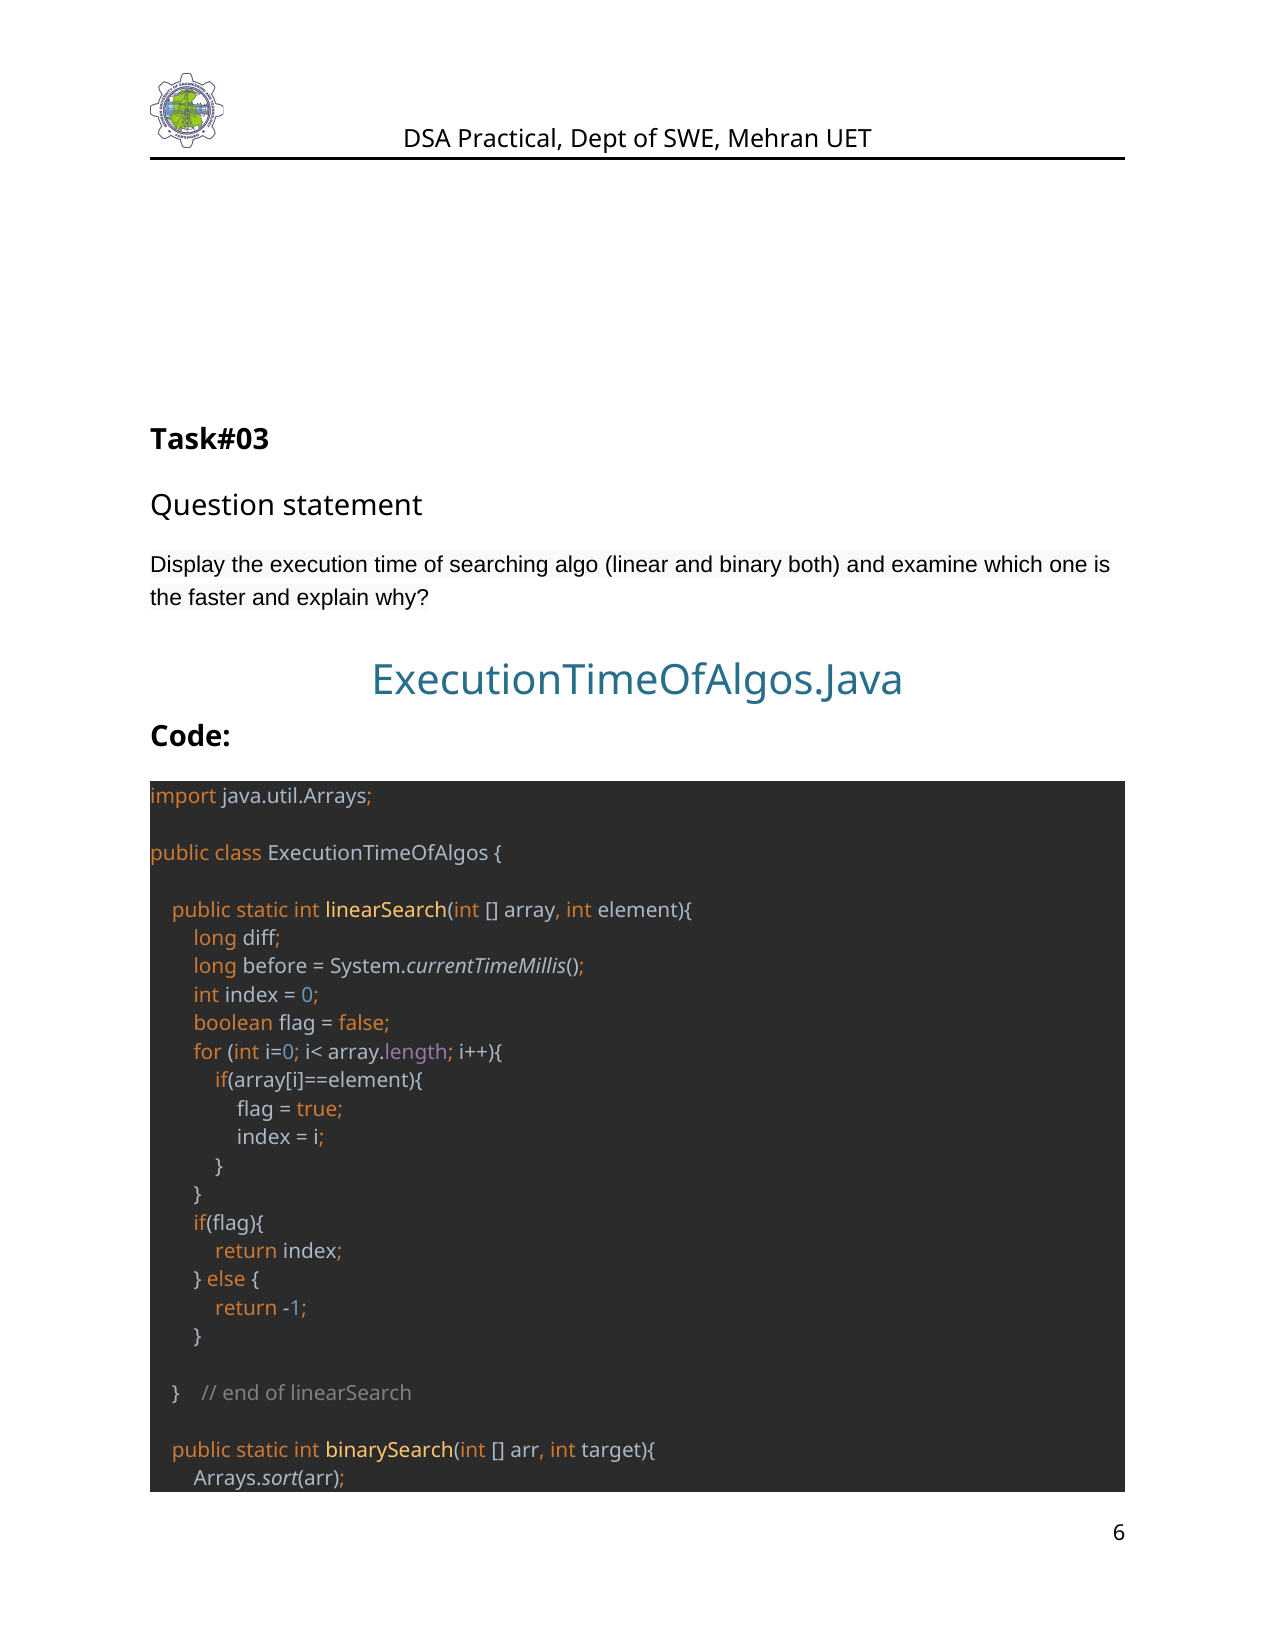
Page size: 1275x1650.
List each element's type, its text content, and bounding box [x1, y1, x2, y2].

text Display the execution time of searching algo (linear and binary both) and examine which one is the faster and explain why? [150, 551, 1125, 610]
text Task#03 [150, 418, 1125, 458]
text Code: [150, 715, 1125, 754]
text Question statement [150, 484, 1125, 524]
subtitle ExecutionTimeOfAlgos.Java [150, 650, 1125, 706]
picture [150, 73, 224, 148]
